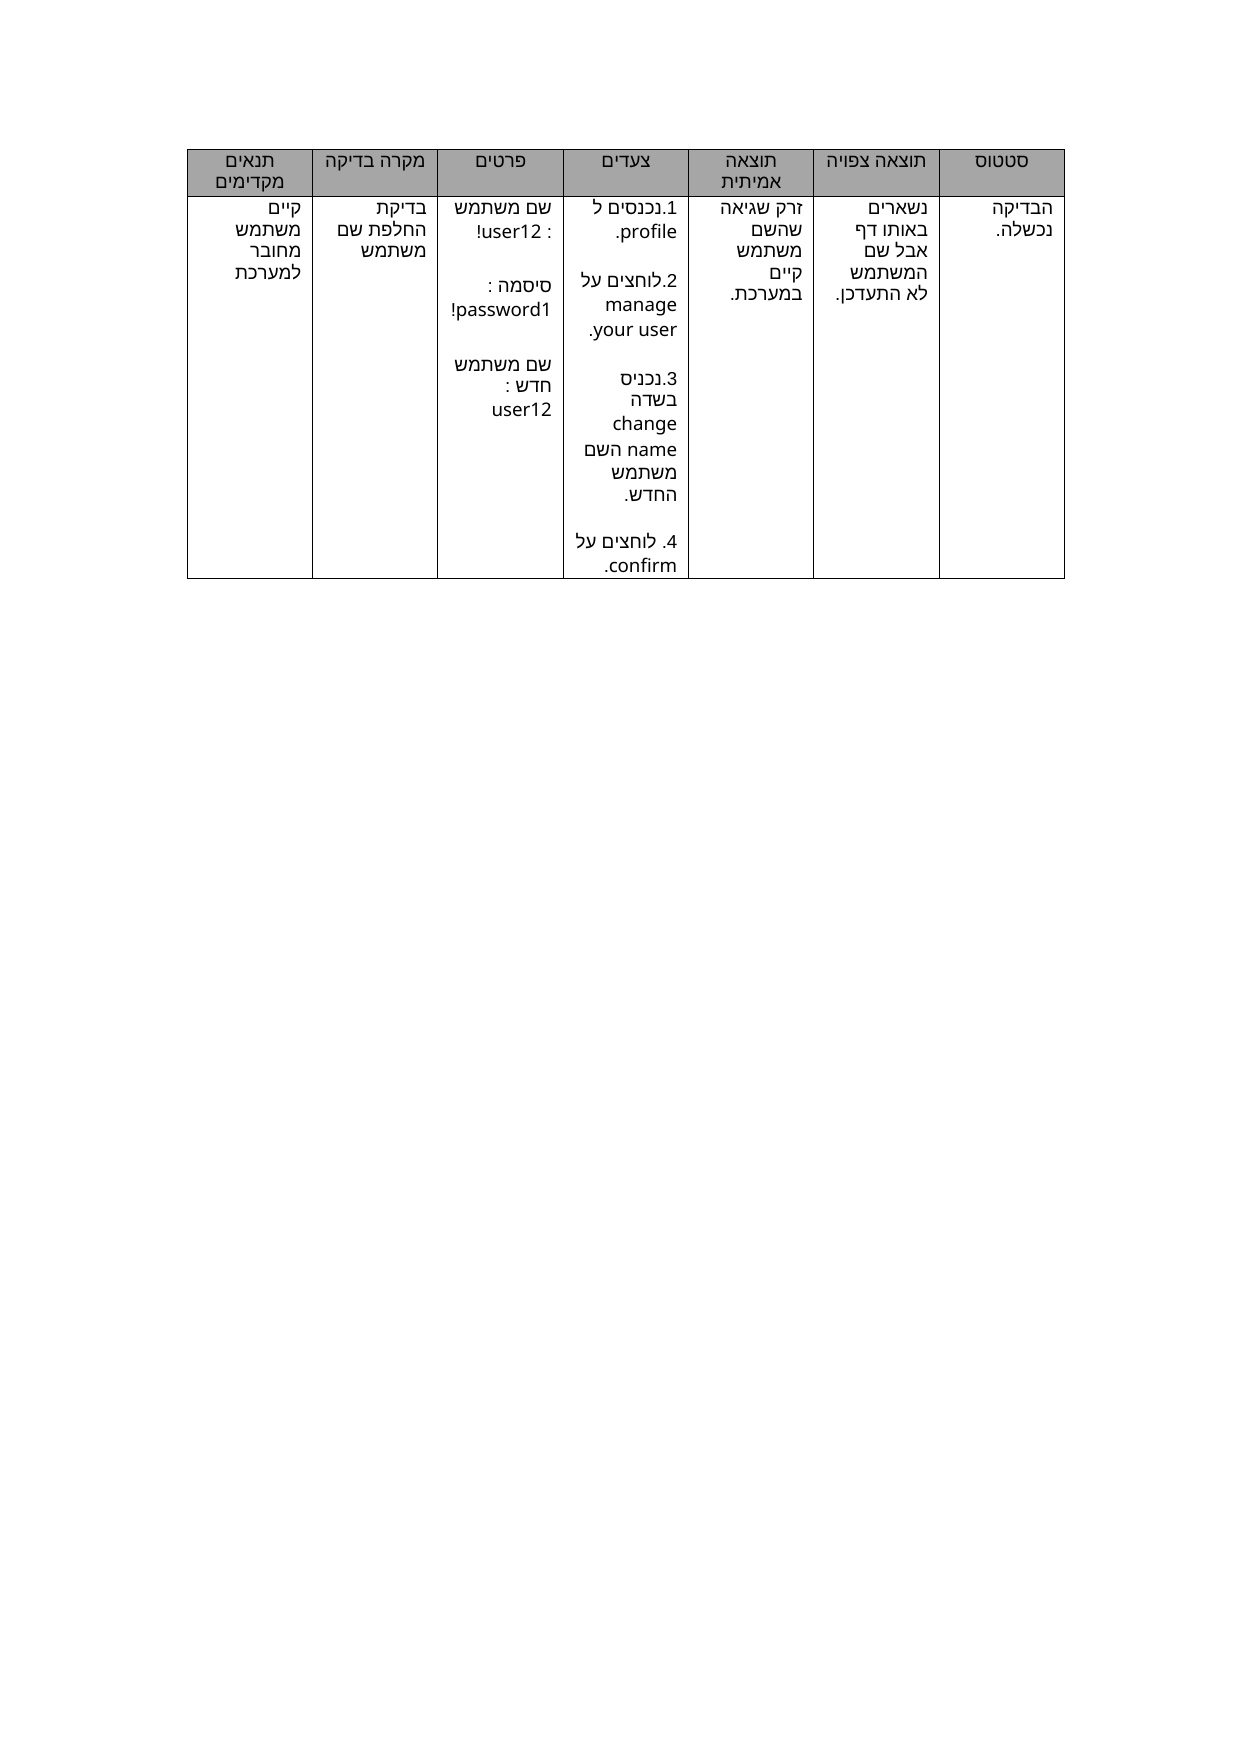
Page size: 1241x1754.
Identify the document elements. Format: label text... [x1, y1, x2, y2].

table_header תנאים מקדימים [188, 150, 312, 196]
table_header פרטים [438, 150, 563, 196]
table_header תוצאה צפויה [814, 150, 939, 196]
table_cell נשארים באותו דף אבל שם המשתמש לא התעדכן. [814, 197, 939, 577]
table_cell קיים משתמש מחובר למערכת [188, 197, 312, 577]
table_cell 1.נכנסים לprofile. 2.לוחצים על manage your user. 3.נכניס בשדה change name השם משתמש החדש. 4. לוחצים על confirm. [564, 197, 688, 577]
table_header צעדים [564, 150, 688, 196]
table_header מקרה בדיקה [313, 150, 437, 196]
table_cell זרק שגיאה שהשם משתמש קיים במערכת. [689, 197, 813, 577]
table_cell הבדיקה נכשלה. [940, 197, 1064, 577]
table_cell בדיקת החלפת שם משתמש [313, 197, 437, 577]
table_header סטטוס [940, 150, 1064, 196]
table_cell שם משתמש : user12! סיסמה : password1! שם משתמש חדש : user12 [438, 197, 563, 577]
table_header תוצאה אמיתית [689, 150, 813, 196]
